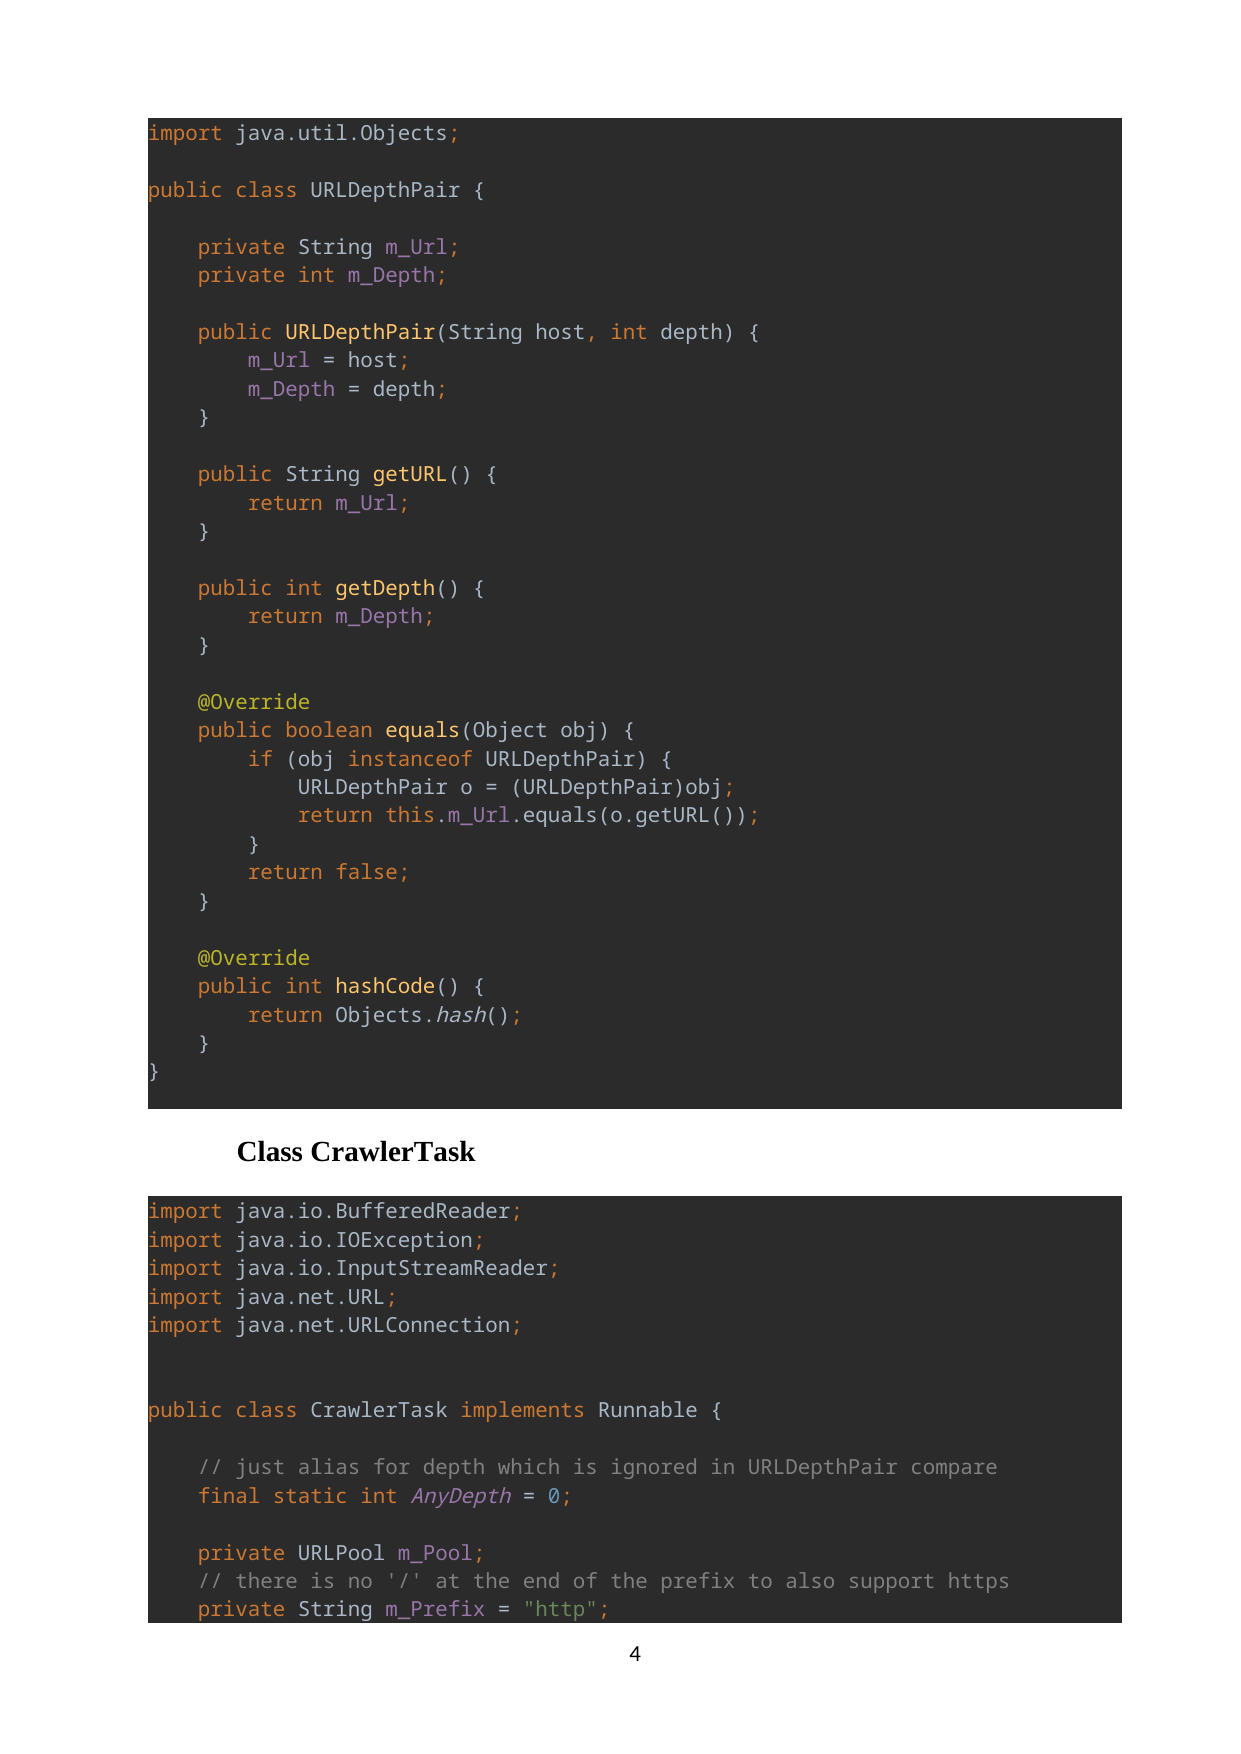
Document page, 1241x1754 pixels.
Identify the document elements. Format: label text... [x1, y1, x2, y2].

text import java.util.Objects; public class URLDepthPair { private String m_Url; private int m_Depth; public URLDepthPair(String host, int depth) { m_Url = host; m_Depth = depth; } public String getURL() { return m_Url; } public int getDepth() { return m_Depth; } @Override public boolean equals(Object obj) { if (obj instanceof URLDepthPair) { URLDepthPair o = (URLDepthPair)obj; return this.m_Url.equals(o.getURL()); } return false; } @Override public int hashCode() { return Objects.hash(); } } [148, 118, 1122, 1109]
text Class CrawlerTask [148, 1134, 1122, 1167]
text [148, 1196, 1122, 1623]
